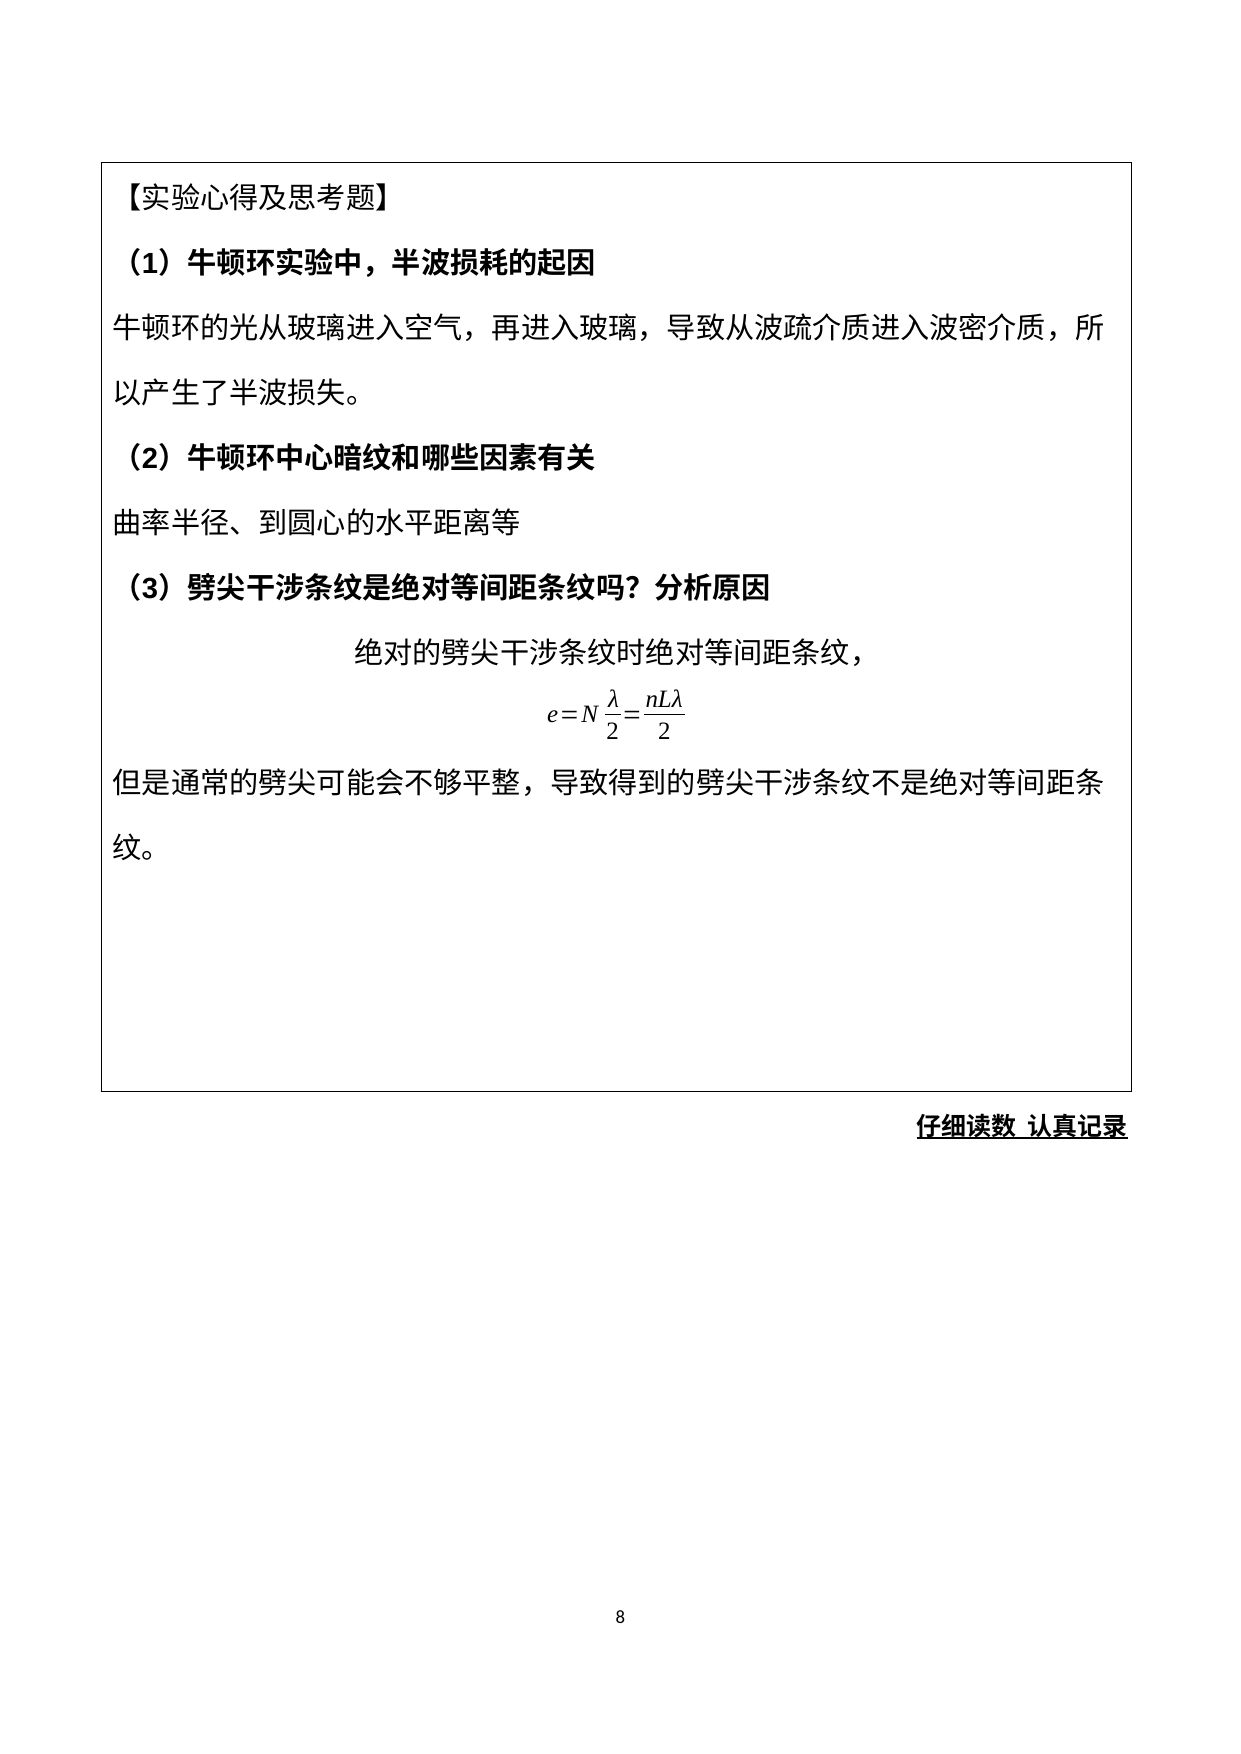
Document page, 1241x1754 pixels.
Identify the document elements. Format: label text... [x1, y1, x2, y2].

text 仔细读数 认真记录 [112, 1092, 1128, 1157]
table_cell 【实验心得及思考题】 牛顿环实验中，半波损耗的起因 牛顿环的光从玻璃进入空气，再进入玻璃，导致从波疏介质进入波密介质，所以产生了半波损失。 牛顿环中心暗纹和哪些因素有关 曲率半径、到圆心的水平距离等 劈尖干涉条纹是绝对等间距条纹吗？分析原因 绝对的劈尖干涉条纹时绝对等间距条纹， 但是通常的劈尖可能会不够平整，导致得到的劈尖干涉条纹不是绝对等间距条纹。 [102, 163, 1131, 1091]
